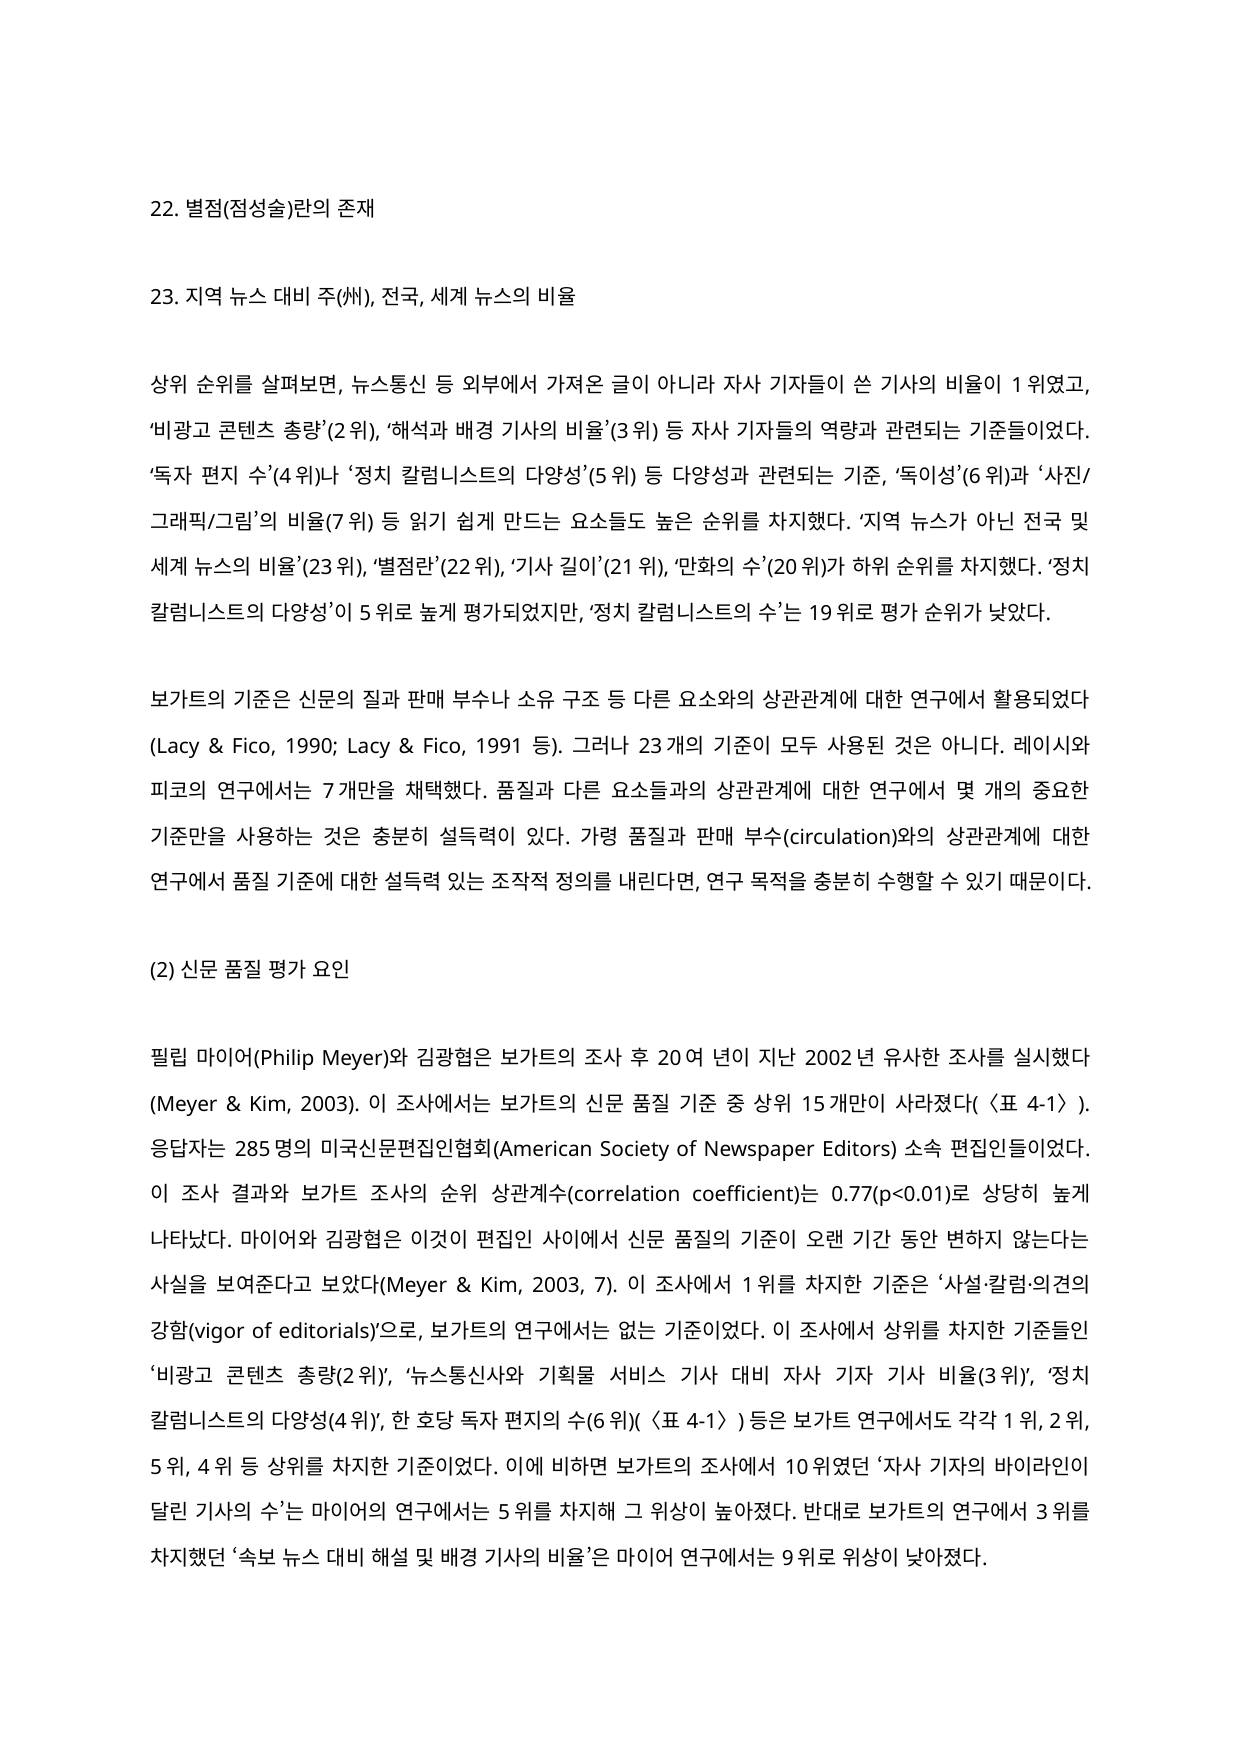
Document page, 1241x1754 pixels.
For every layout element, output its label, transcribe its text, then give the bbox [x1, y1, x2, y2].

text 22. 별점(점성술)란의 존재 [150, 193, 1090, 223]
text 보가트의 기준은 신문의 질과 판매 부수나 소유 구조 등 다른 요소와의 상관관계에 대한 연구에서 활용되었다(Lacy & Fico, 1990; Lacy & Fico, 1991 등). 그러나 23개의 기준이 모두 사용된 것은 아니다. 레이시와 피코의 연구에서는 7개만을 채택했다. 품질과 다른 요소들과의 상관관계에 대한 연구에서 몇 개의 중요한 기준만을 사용하는 것은 충분히 설득력이 있다. 가령 품질과 판매 부수(circulation)와의 상관관계에 대한 연구에서 품질 기준에 대한 설득력 있는 조작적 정의를 내린다면, 연구 목적을 충분히 수행할 수 있기 때문이다. [150, 684, 1090, 896]
text 필립 마이어(Philip Meyer)와 김광협은 보가트의 조사 후 20여 년이 지난 2002년 유사한 조사를 실시했다(Meyer & Kim, 2003). 이 조사에서는 보가트의 신문 품질 기준 중 상위 15개만이 사라졌다(〈표 4-1〉). 응답자는 285명의 미국신문편집인협회(American Society of Newspaper Editors) 소속 편집인들이었다. 이 조사 결과와 보가트 조사의 순위 상관계수(correlation coefficient)는 0.77(p<0.01)로 상당히 높게 나타났다. 마이어와 김광협은 이것이 편집인 사이에서 신문 품질의 기준이 오랜 기간 동안 변하지 않는다는 사실을 보여준다고 보았다(Meyer & Kim, 2003, 7). 이 조사에서 1위를 차지한 기준은 ‘사설·칼럼·의견의 강함(vigor of editorials)’으로, 보가트의 연구에서는 없는 기준이었다. 이 조사에서 상위를 차지한 기준들인 ‘비광고 콘텐츠 총량(2위)’, ‘뉴스통신사와 기획물 서비스 기사 대비 자사 기자 기사 비율(3위)’, ‘정치 칼럼니스트의 다양성(4위)’, 한 호당 독자 편지의 수(6위)(〈표 4-1〉) 등은 보가트 연구에서도 각각 1위, 2위, 5위, 4위 등 상위를 차지한 기준이었다. 이에 비하면 보가트의 조사에서 10위였던 ‘자사 기자의 바이라인이 달린 기사의 수’는 마이어의 연구에서는 5위를 차지해 그 위상이 높아졌다. 반대로 보가트의 연구에서 3위를 차지했던 ‘속보 뉴스 대비 해설 및 배경 기사의 비율’은 마이어 연구에서는 9위로 위상이 낮아졌다. [150, 1041, 1090, 1571]
text (2) 신문 품질 평가 요인 [150, 953, 1090, 984]
text 23. 지역 뉴스 대비 주(州), 전국, 세계 뉴스의 비율 [150, 281, 1090, 311]
text 상위 순위를 살펴보면, 뉴스통신 등 외부에서 가져온 글이 아니라 자사 기자들이 쓴 기사의 비율이 1위였고, ‘비광고 콘텐츠 총량’(2위), ‘해석과 배경 기사의 비율’(3위) 등 자사 기자들의 역량과 관련되는 기준들이었다. ‘독자 편지 수’(4위)나 ‘정치 칼럼니스트의 다양성’(5위) 등 다양성과 관련되는 기준, ‘독이성’(6위)과 ‘사진/그래픽/그림’의 비율(7위) 등 읽기 쉽게 만드는 요소들도 높은 순위를 차지했다. ‘지역 뉴스가 아닌 전국 및 세계 뉴스의 비율’(23위), ‘별점란’(22위), ‘기사 길이’(21위), ‘만화의 수’(20위)가 하위 순위를 차지했다. ‘정치 칼럼니스트의 다양성’이 5위로 높게 평가되었지만, ‘정치 칼럼니스트의 수’는 19위로 평가 순위가 낮았다. [150, 369, 1090, 626]
